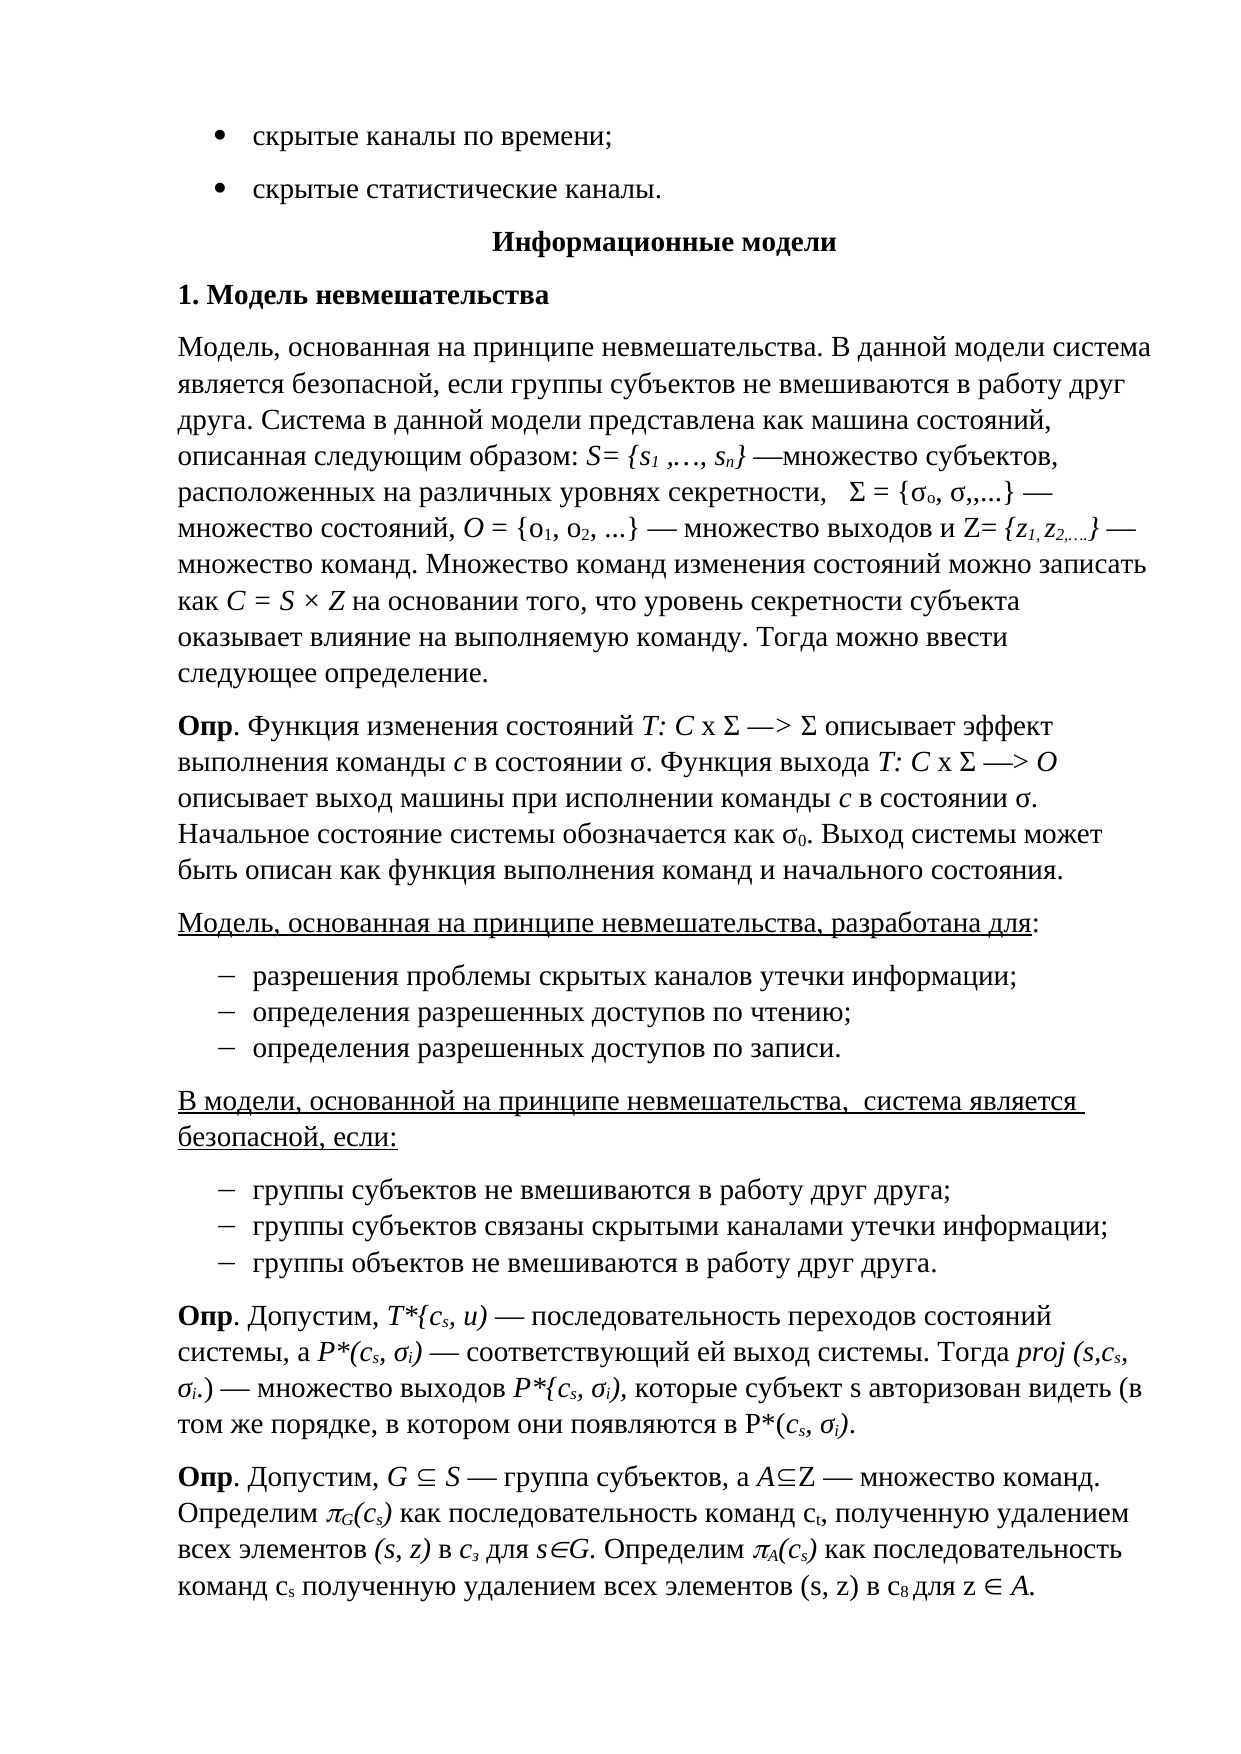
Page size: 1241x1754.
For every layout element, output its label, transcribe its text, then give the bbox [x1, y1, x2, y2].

text Модель, основанная на принципе невмешательства. В данной модели система является безопасной, если группы субъектов не вмешиваются в работу друг друга. Система в данной модели представлена как машина состояний, описанная следующим образом: S= {s1 ,…, sn} —множество субъектов, расположенных на различных уровнях секретности, Σ = {σо, σ,,...} — множество состояний, О = {о1, о2, ...} — множество выходов и Z= {z1, z2,….} —множество команд. Множество команд изменения состояний можно записать как С = S × Z на основании того, что уровень секретности субъекта оказывает влияние на выполняемую команду. Тогда можно ввести следующее определение. [177, 329, 1152, 688]
list группы субъектов связаны скрытыми каналами утечки информации; [215, 1208, 1152, 1242]
text В модели, основанной на принципе невмешательства, система является безопасной, если: [177, 1083, 1152, 1153]
list разрешения проблемы скрытых каналов утечки информации; [215, 958, 1152, 992]
list группы субъектов не вмешиваются в работу друг друга; [215, 1172, 1152, 1206]
list скрытые статистические каналы. [215, 171, 1152, 205]
text Информационные модели [177, 224, 1152, 257]
text Опр. Допустим, T*{cs, и) — последовательность переходов состояний системы, а Р*(сs, σi) — соответствующий ей выход системы. Тогда proj (s,сs, σi.) — множество выходов P*{cs, σi), которые субъект s авторизован видеть (в том же порядке, в котором они появляются в Р*(cs, σi). [177, 1298, 1152, 1440]
list определения разрешенных доступов по чтению; [215, 994, 1152, 1028]
text 1. Модель невмешательства [177, 277, 1152, 310]
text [177, 1459, 1152, 1601]
list скрытые каналы по времени; [215, 118, 1152, 152]
list группы объектов не вмешиваются в работу друг друга. [215, 1245, 1152, 1278]
text Опр. Функция изменения состояний Т: С х Σ —> Σ описывает эффект выполнения команды с в состоянии σ. Функция выхода Т: С х Σ —> О описывает выход машины при исполнении команды с в состоянии σ. Начальное состояние системы обозначается как σ0. Выход системы может быть описан как функция выполнения команд и начального состояния. [177, 708, 1152, 886]
list определения разрешенных доступов по записи. [215, 1030, 1152, 1064]
text Модель, основанная на принципе невмешательства, разработана для: [177, 905, 1152, 939]
